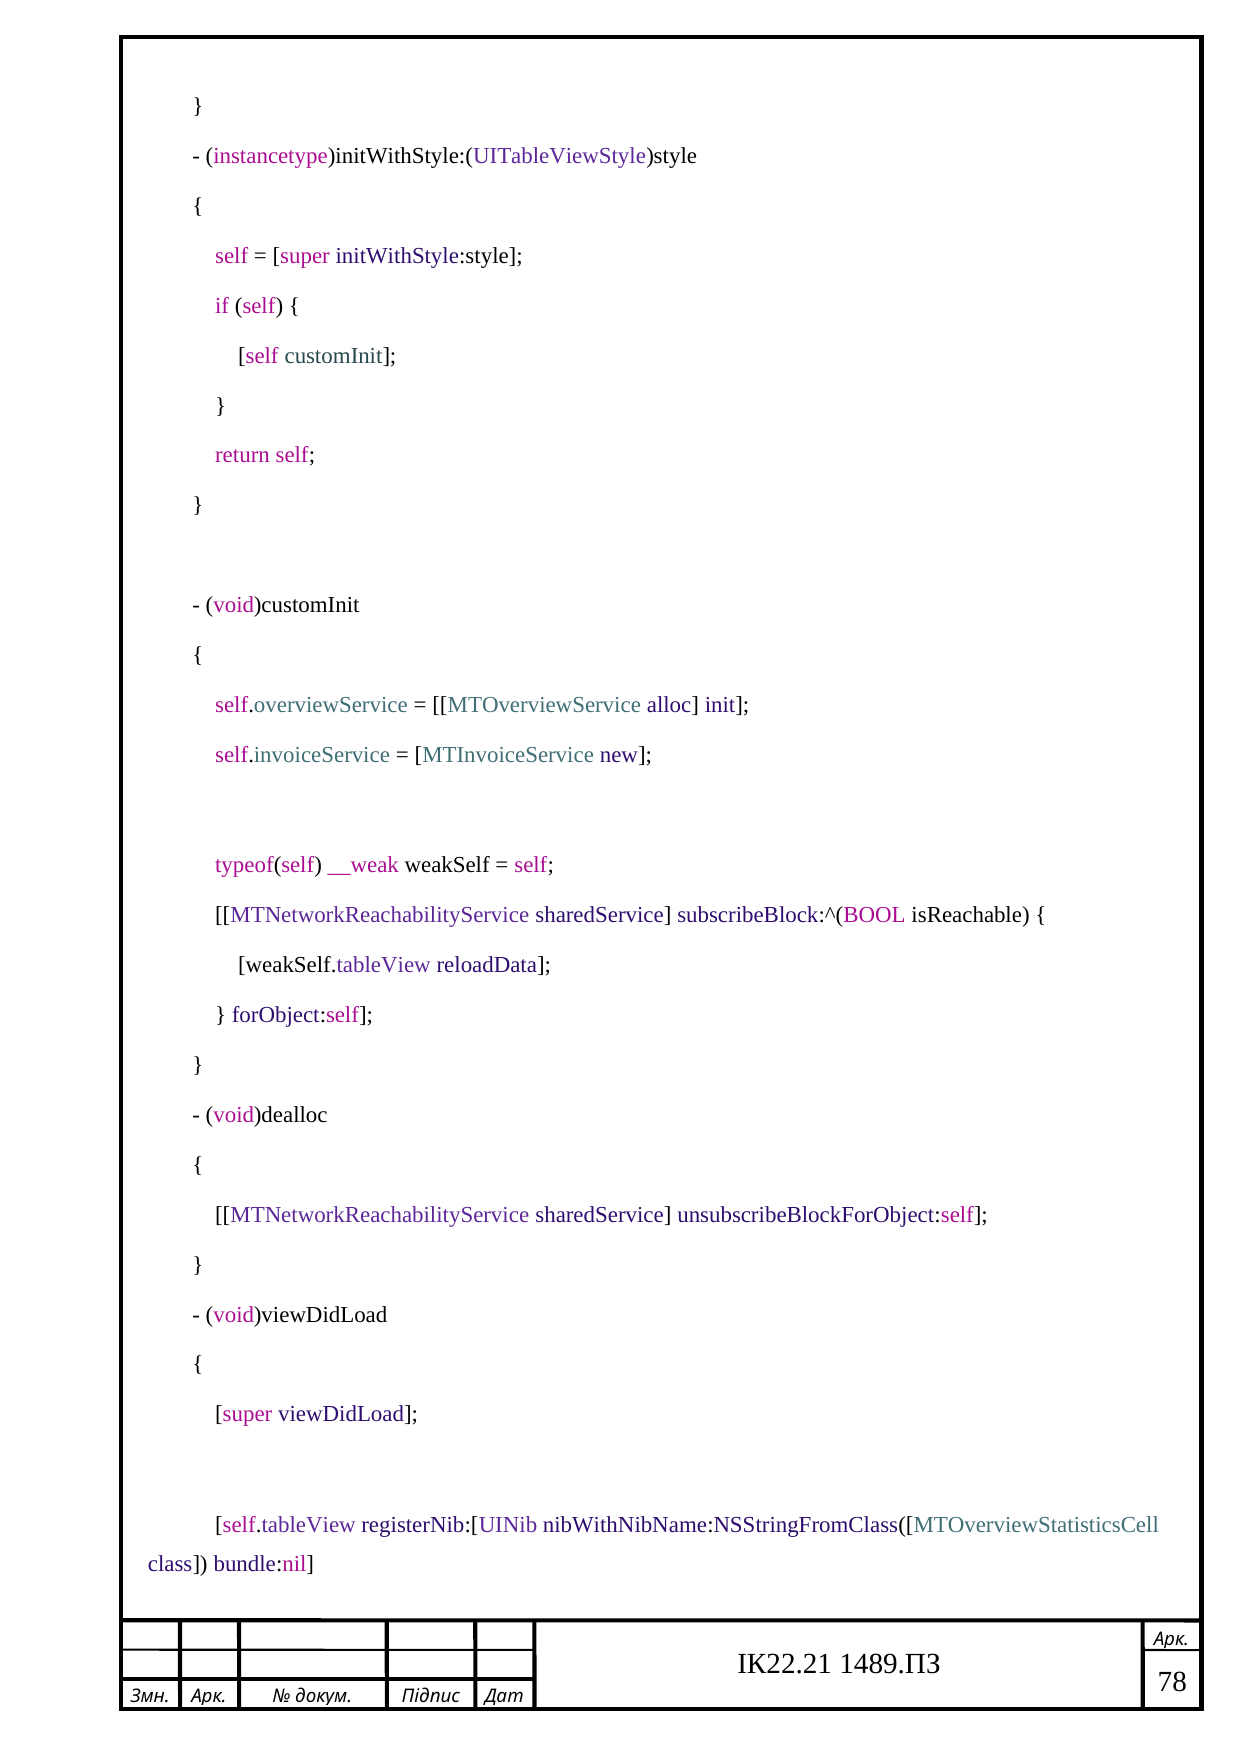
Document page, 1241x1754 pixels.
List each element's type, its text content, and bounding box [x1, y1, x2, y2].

text typeof(self) __weak weakSelf = self; [148, 852, 1196, 878]
text } [148, 491, 1196, 518]
text self.invoiceService = [MTInvoiceService new]; [148, 741, 1196, 767]
text } [148, 1051, 1196, 1077]
text } [148, 92, 1196, 119]
text [[MTNetworkReachabilityService sharedService] subscribeBlock:^(BOOL isReachable) { [148, 901, 1196, 928]
text { [148, 1351, 1196, 1377]
text self = [super initWithStyle:style]; [148, 242, 1196, 268]
text - (void)viewDidLoad [148, 1301, 1196, 1327]
text { [148, 641, 1196, 667]
text - (instancetype)initWithStyle:(UITableViewStyle)style [148, 142, 1196, 168]
text [weakSelf.tableView reloadData]; [148, 951, 1196, 978]
text { [148, 192, 1196, 218]
text - (void)customInit [148, 591, 1196, 618]
text { [148, 1151, 1196, 1177]
text [[MTNetworkReachabilityService sharedService] unsubscribeBlockForObject:self]; [148, 1201, 1196, 1227]
text return self; [148, 442, 1196, 468]
text self.overviewService = [[MTOverviewService alloc] init]; [148, 691, 1196, 717]
text if (self) { [148, 292, 1196, 318]
text [self customInit]; [148, 342, 1196, 368]
text } [148, 392, 1196, 418]
text [self.tableView registerNib:[UINib nibWithNibName:NSStringFromClass([MTOverviewStatisticsCell class]) bundle:nil] [148, 1511, 1196, 1577]
text } forObject:self]; [148, 1001, 1196, 1028]
text - (void)dealloc [148, 1101, 1196, 1127]
text } [148, 1251, 1196, 1277]
text [super viewDidLoad]; [148, 1400, 1196, 1427]
